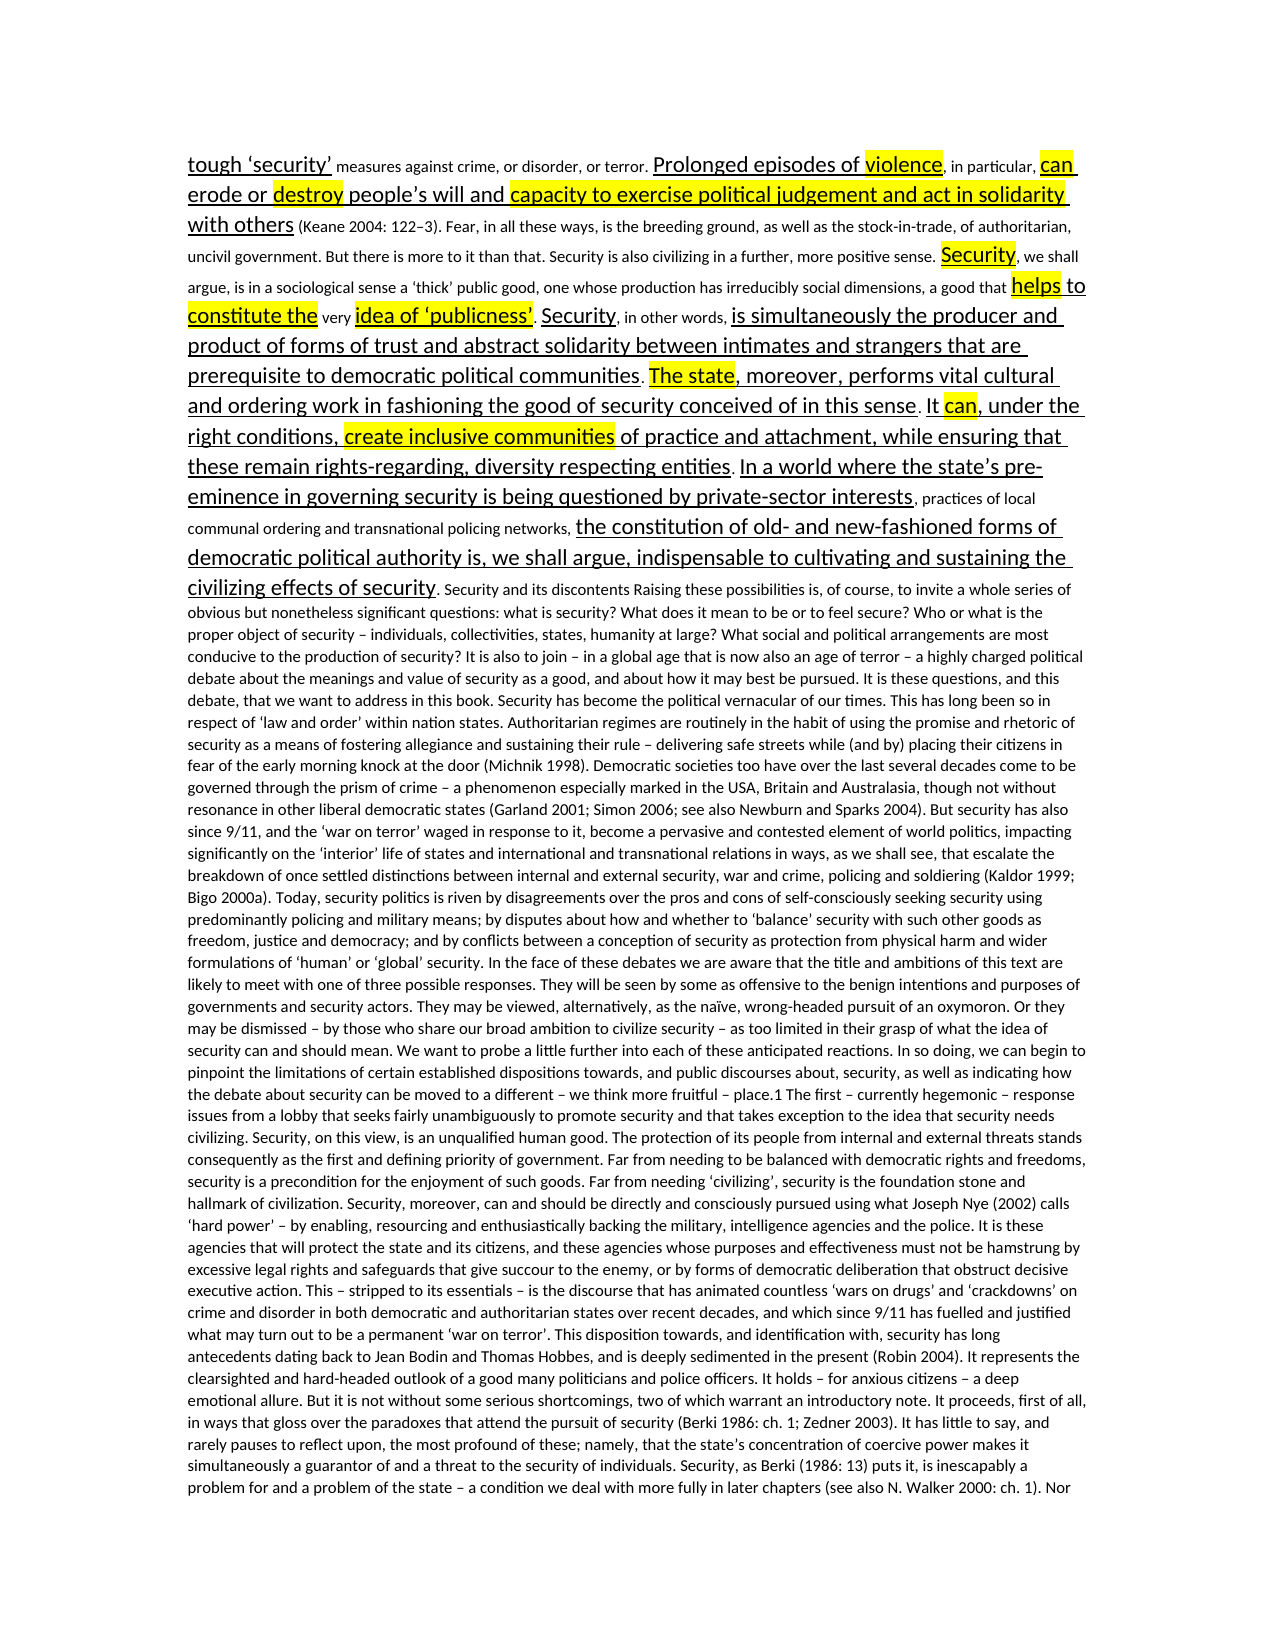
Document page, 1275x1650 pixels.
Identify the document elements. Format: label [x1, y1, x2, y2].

text [187, 150, 1087, 1498]
